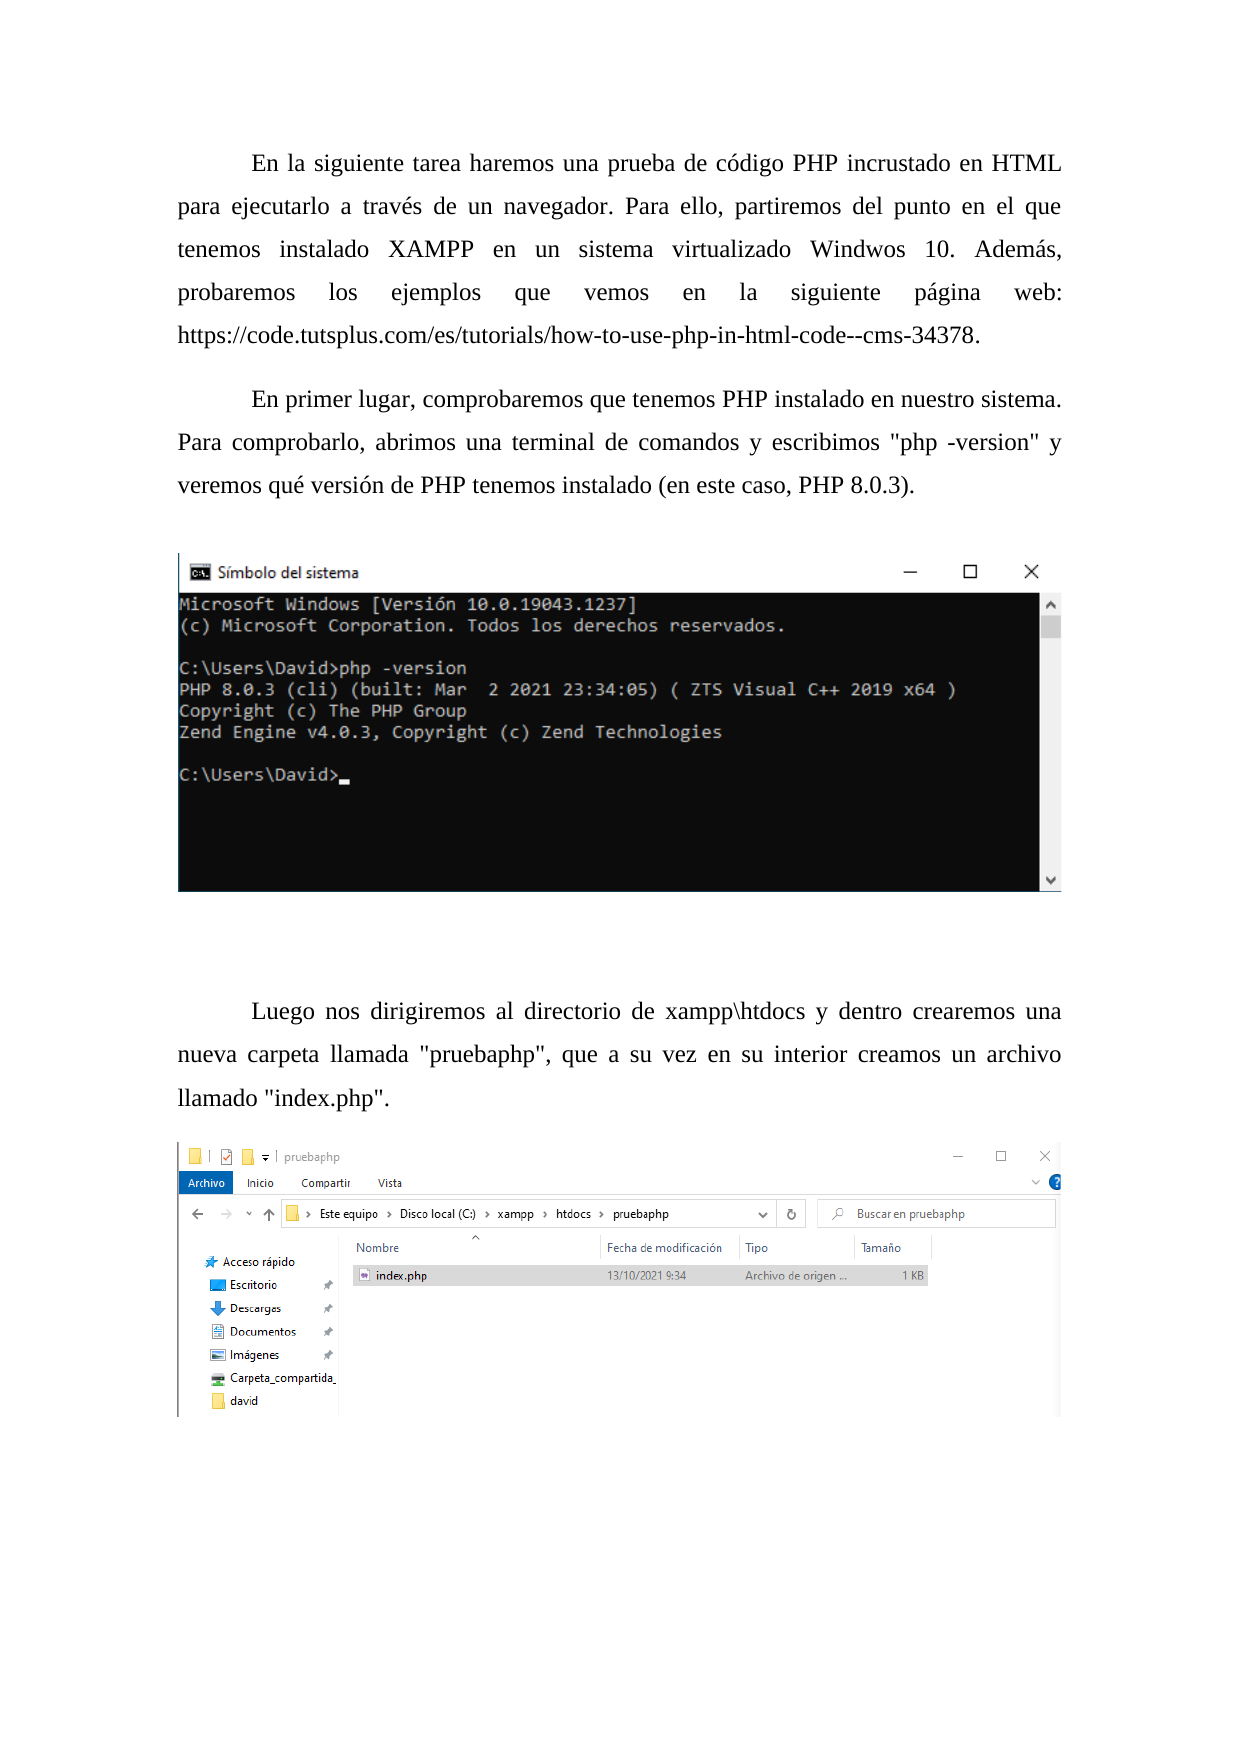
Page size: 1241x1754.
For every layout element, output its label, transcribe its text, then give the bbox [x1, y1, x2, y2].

text En la siguiente tarea haremos una prueba de código PHP incrustado en HTML para ejecutarlo a través de un navegador. Para ello, partiremos del punto en el que tenemos instalado XAMPP en un sistema virtualizado Windwos 10. Además, probaremos los ejemplos que vemos en la siguiente página web: https://code.tutsplus.com/es/tutorials/how-to-use-php-in-html-code--cms-34378. [177, 148, 1063, 349]
text Luego nos dirigiremos al directorio de xampp\htdocs y dentro crearemos una nueva carpeta llamada "pruebaphp", que a su vez en su interior creamos un archivo llamado "index.php". [177, 996, 1063, 1111]
picture [177, 1142, 1061, 1417]
text En primer lugar, comprobaremos que tenemos PHP instalado en nuestro sistema. Para comprobarlo, abrimos una terminal de comandos y escribimos "php -version" y veremos qué versión de PHP tenemos instalado (en este caso, PHP 8.0.3). [177, 384, 1063, 499]
picture [178, 553, 1063, 892]
